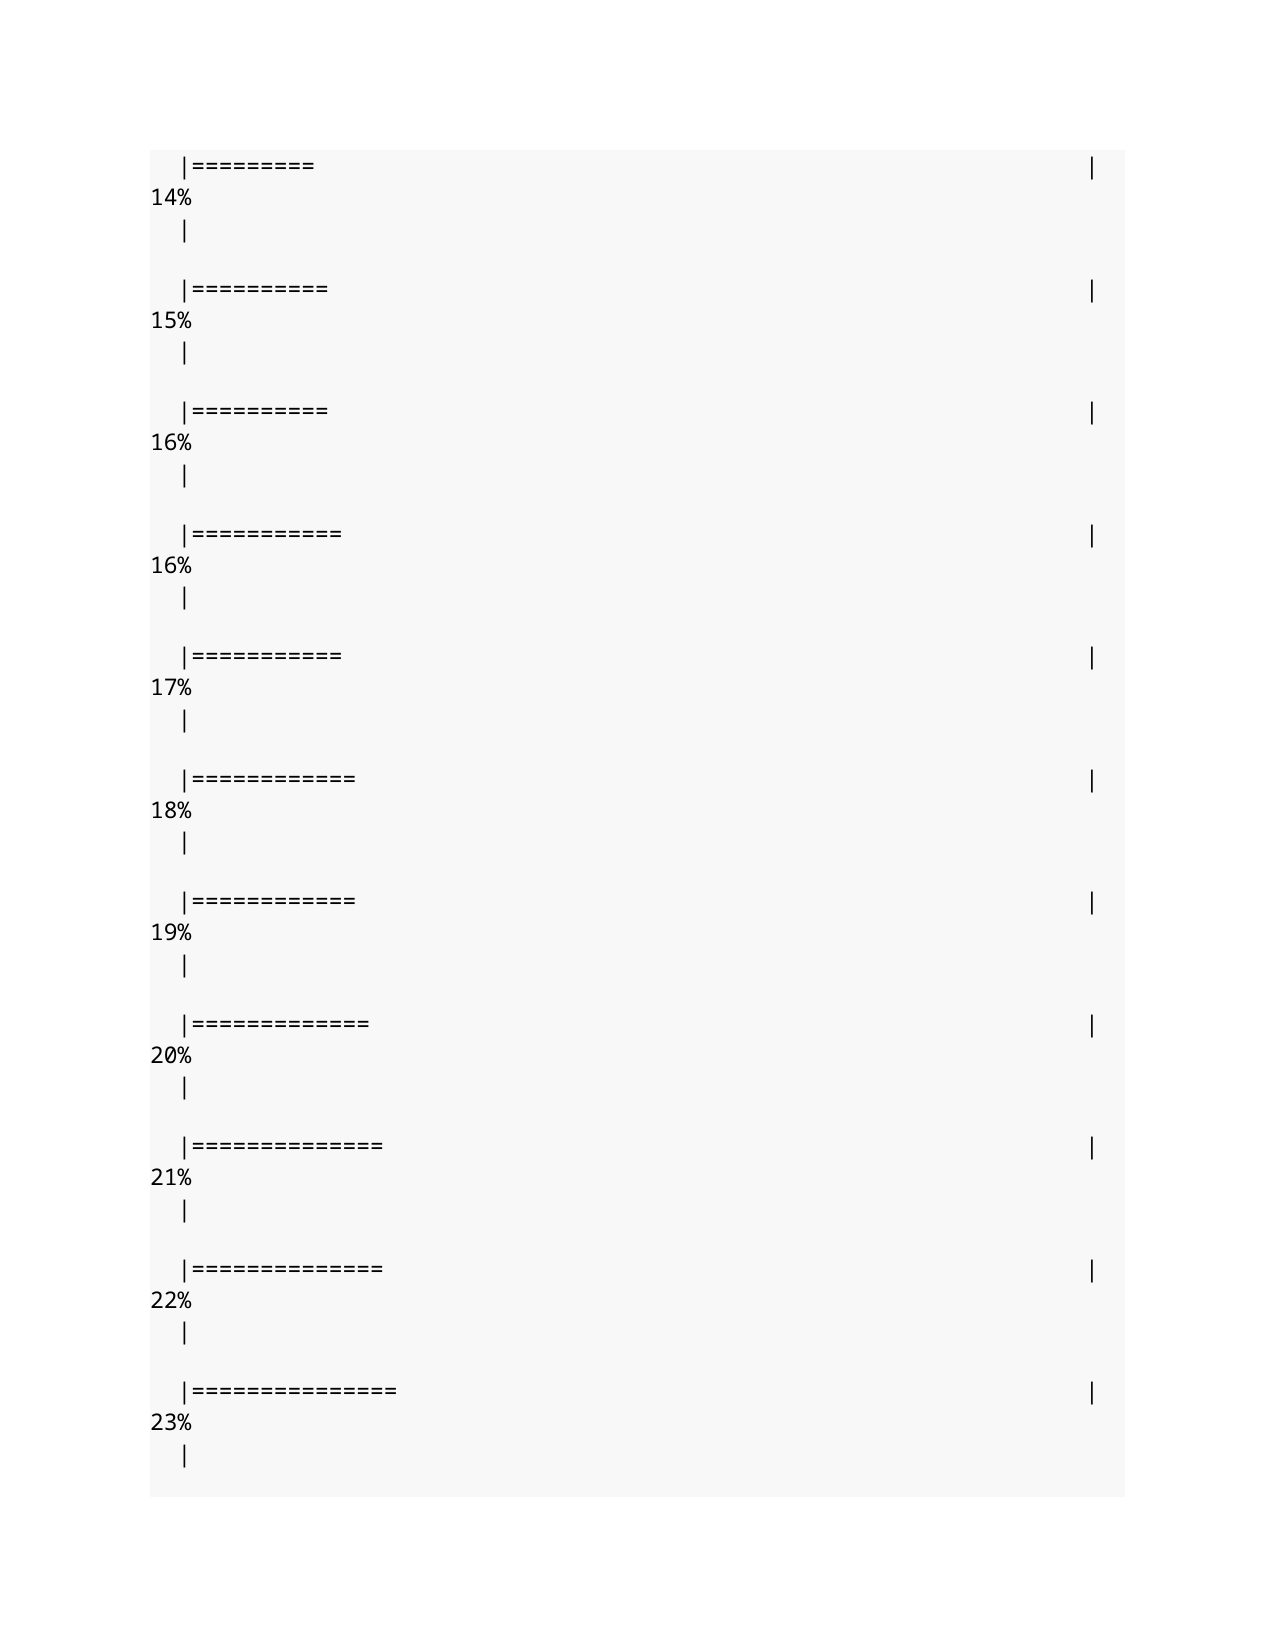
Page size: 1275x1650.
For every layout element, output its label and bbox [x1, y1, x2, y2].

text [150, 150, 1125, 1497]
